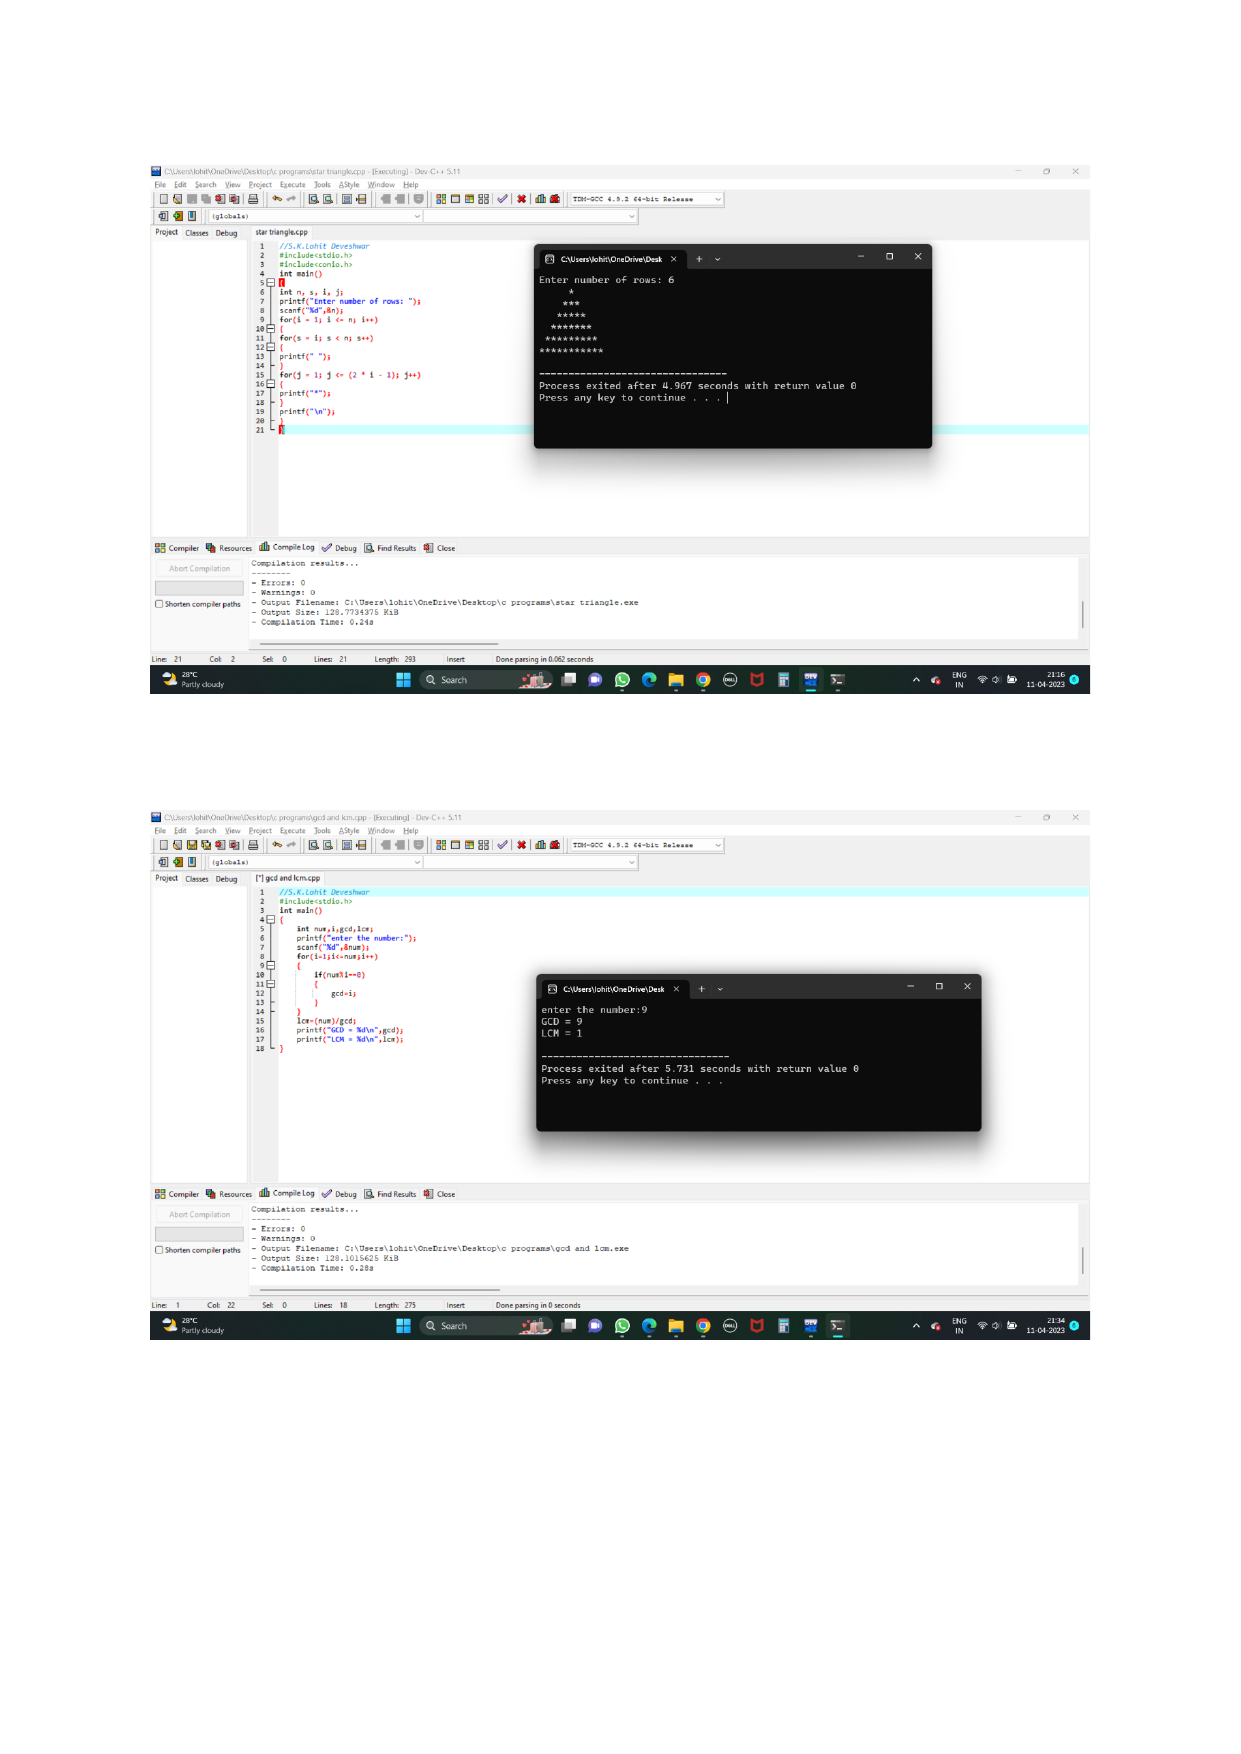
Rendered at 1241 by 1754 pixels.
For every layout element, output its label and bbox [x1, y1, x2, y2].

picture [150, 810, 1091, 1340]
picture [150, 165, 1091, 694]
